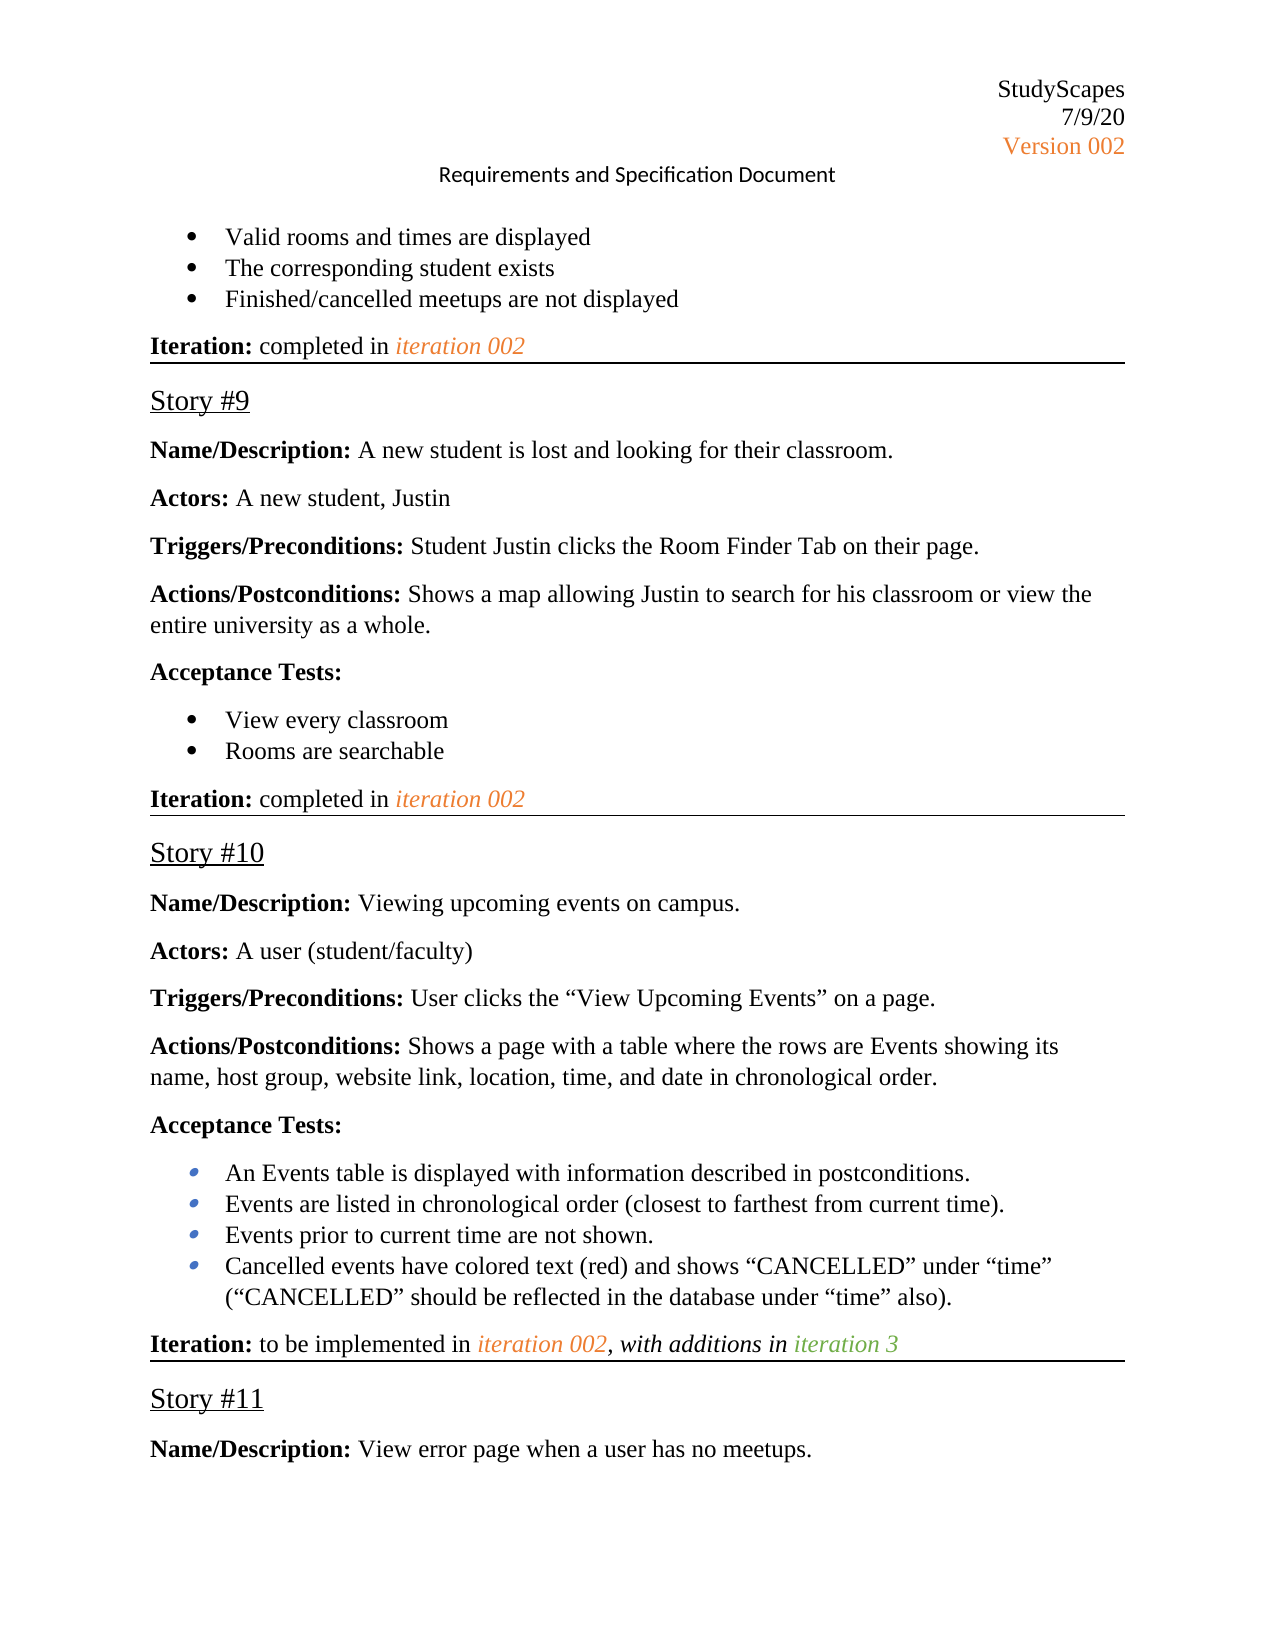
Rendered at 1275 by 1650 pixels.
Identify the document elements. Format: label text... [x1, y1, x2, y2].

list Events are listed in chronological order (closest to farthest from current time). [187, 1189, 1125, 1217]
text Name/Description: A new student is lost and looking for their classroom. [150, 436, 1125, 464]
text Name/Description: Viewing upcoming events on campus. [150, 888, 1125, 917]
text Iteration: completed in iteration 002 [150, 331, 1125, 362]
text Story #11 [150, 1381, 1125, 1414]
list Finished/cancelled meetups are not displayed [187, 284, 1125, 312]
text Iteration: completed in iteration 002 [150, 784, 1125, 815]
text Triggers/Preconditions: User clicks the “View Upcoming Events” on a page. [150, 983, 1125, 1012]
text Story #10 [150, 835, 1125, 869]
text Actors: A new student, Justin [150, 483, 1125, 512]
text Triggers/Preconditions: Student Justin clicks the Room Finder Tab on their page. [150, 531, 1125, 560]
text Iteration: to be implemented in iteration 002, with additions in iteration 3 [150, 1329, 1125, 1360]
text Name/Description: View error page when a user has no meetups. [150, 1434, 1125, 1462]
list Cancelled events have colored text (red) and shows “CANCELLED” under “time” (“CANCELLED” should be reflected in the database under “time” also). [187, 1251, 1125, 1311]
text Actions/Postconditions: Shows a map allowing Justin to search for his classroom or view the entire university as a whole. [150, 579, 1125, 638]
text Actions/Postconditions: Shows a page with a table where the rows are Events showing its name, host group, website link, location, time, and date in chronological order. [150, 1031, 1125, 1091]
list View every classroom [187, 705, 1125, 734]
list Valid rooms and times are displayed [187, 222, 1125, 250]
text Story #9 [150, 383, 1125, 416]
list An Events table is displayed with information described in postconditions. [187, 1158, 1125, 1186]
list The corresponding student exists [187, 253, 1125, 281]
list Events prior to current time are not shown. [187, 1220, 1125, 1248]
text Actors: A user (student/faculty) [150, 936, 1125, 964]
text Acceptance Tests: [150, 1110, 1125, 1139]
text Acceptance Tests: [150, 657, 1125, 686]
list Rooms are searchable [187, 736, 1125, 765]
